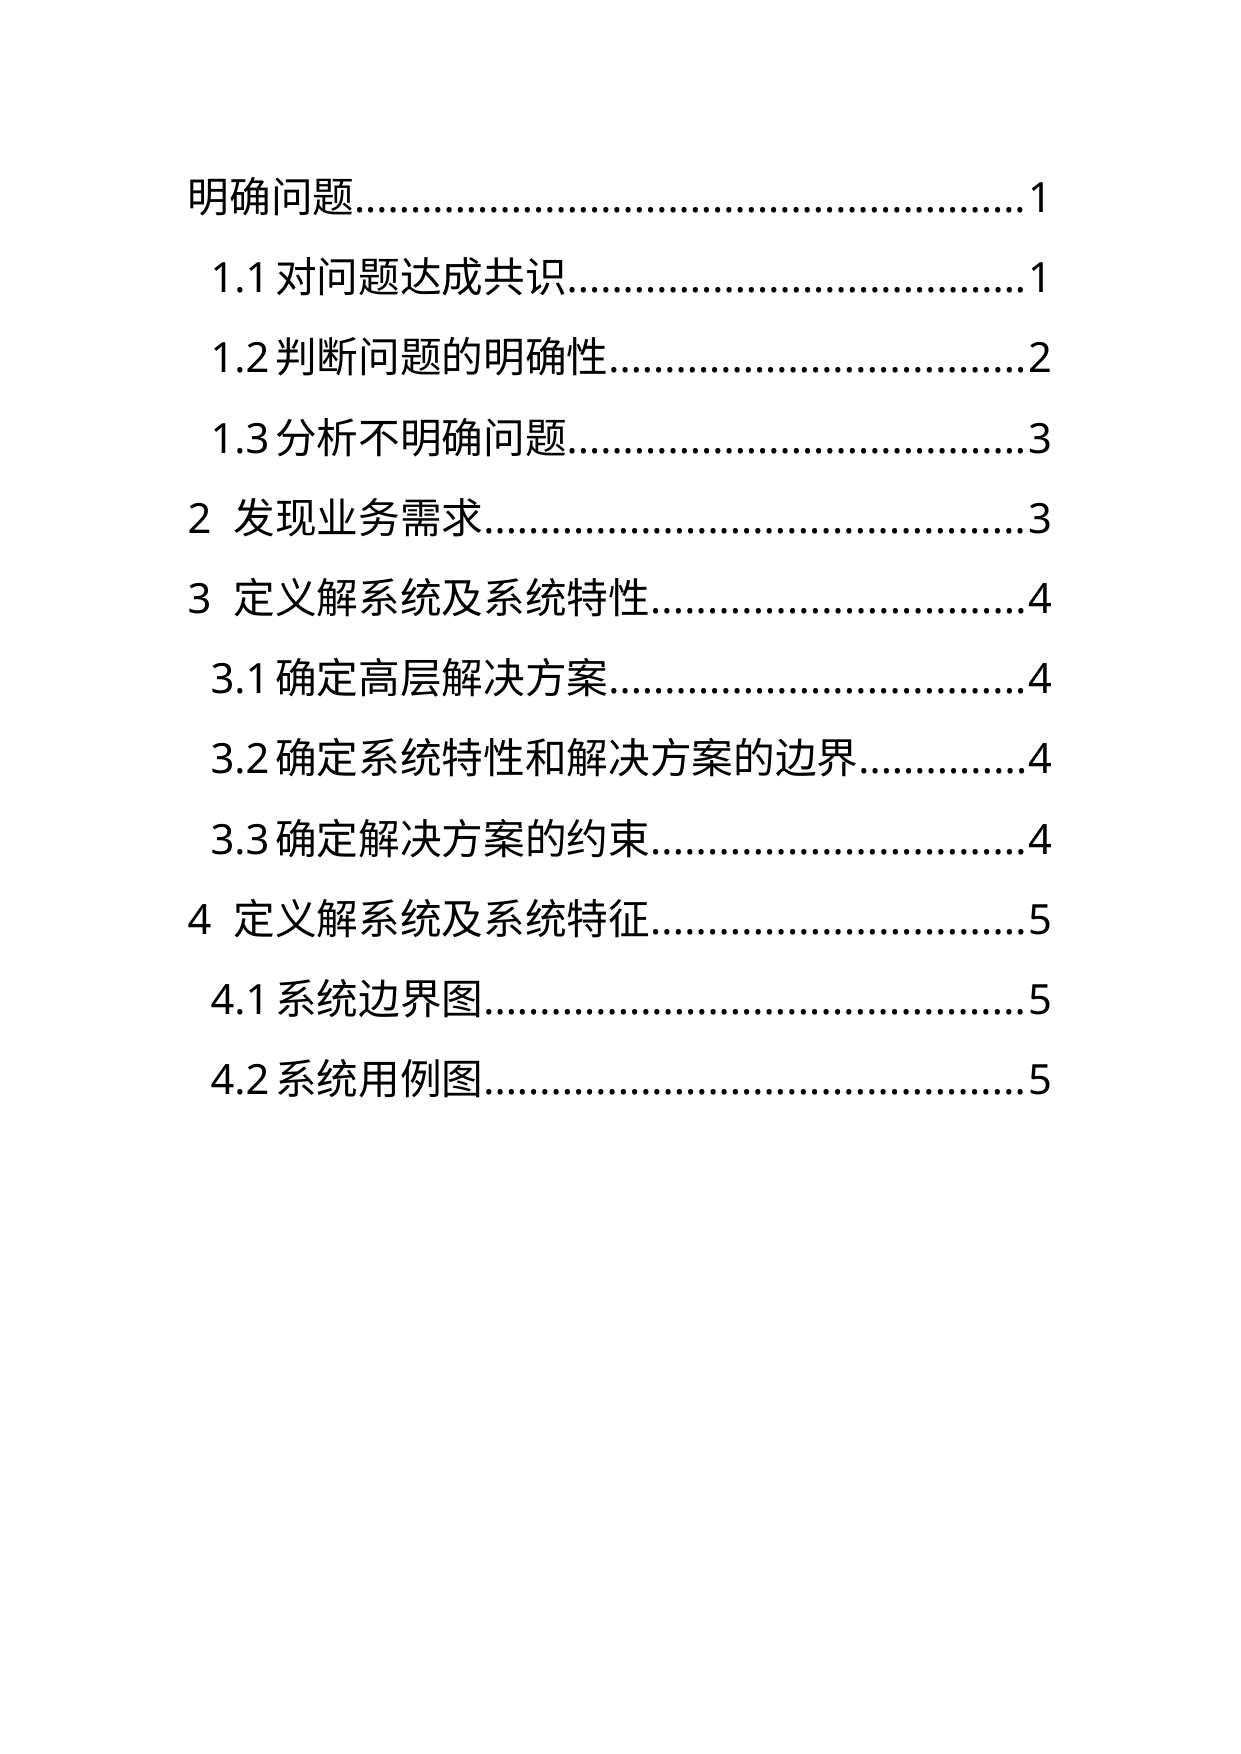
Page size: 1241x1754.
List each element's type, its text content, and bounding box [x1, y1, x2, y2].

text 2 发现业务需求 3 [187, 483, 1053, 548]
text 4.2 系统用例图 5 [210, 1044, 1053, 1109]
text 明确问题 1 [187, 162, 1053, 227]
text 1.1 对问题达成共识 1 [210, 242, 1053, 307]
text 4 定义解系统及系统特征 5 [187, 884, 1053, 949]
text 1.3 分析不明确问题 3 [210, 403, 1053, 468]
text 3 定义解系统及系统特性 4 [187, 563, 1053, 628]
text 3.1 确定高层解决方案 4 [210, 643, 1053, 708]
text 3.2 确定系统特性和解决方案的边界 4 [210, 723, 1053, 788]
text 3.3 确定解决方案的约束 4 [210, 804, 1053, 869]
text 1.2 判断问题的明确性 2 [210, 322, 1053, 387]
text 4.1 系统边界图 5 [210, 964, 1053, 1029]
